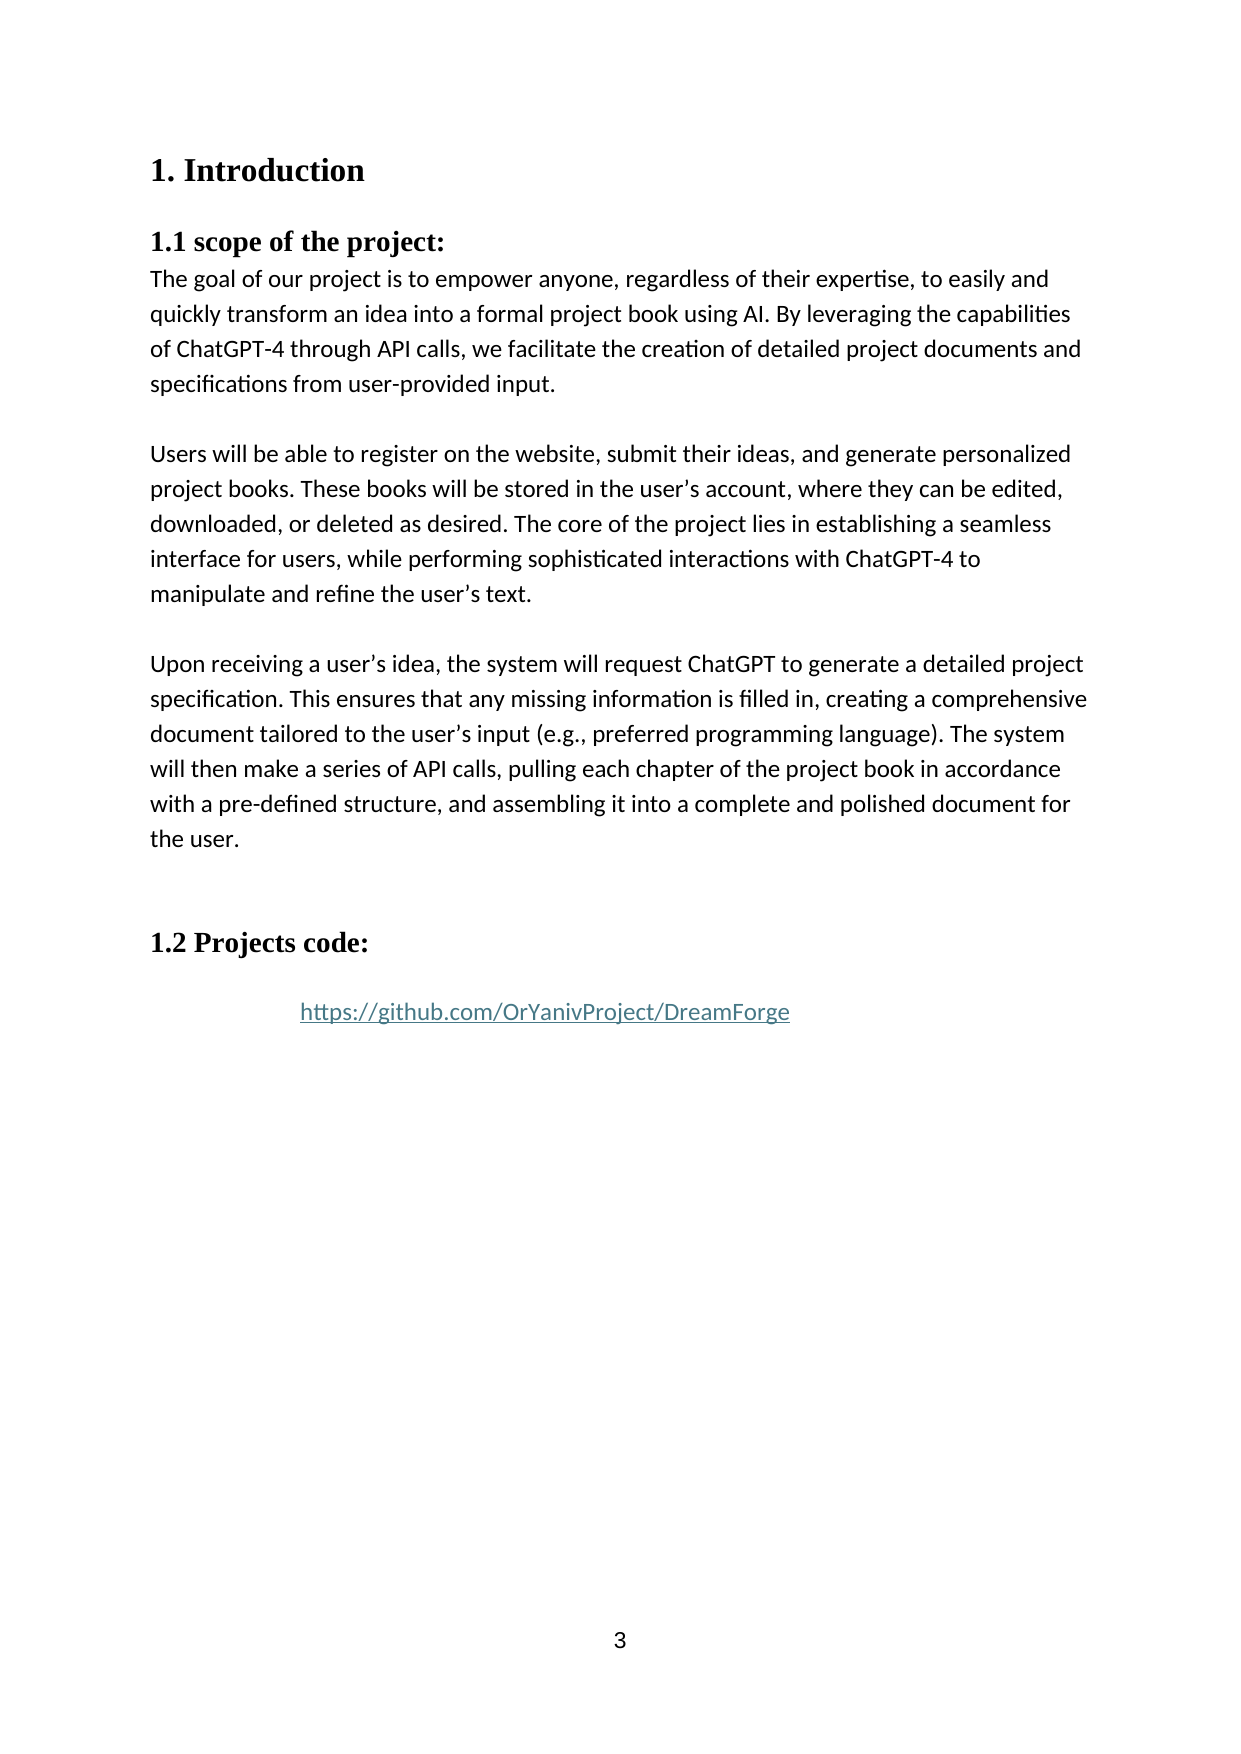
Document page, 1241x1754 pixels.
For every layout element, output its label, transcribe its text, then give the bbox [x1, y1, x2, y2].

text 1. Introduction [150, 150, 1090, 188]
text 1.1 scope of the project: [150, 224, 1090, 258]
text Upon receiving a user’s idea, the system will request ChatGPT to generate a detailed project specification. This ensures that any missing information is filled in, creating a comprehensive document tailored to the user’s input (e.g., preferred programming language). The system will then make a series of API calls, pulling each chapter of the project book in accordance with a pre-defined structure, and assembling it into a complete and polished document for the user. [150, 648, 1090, 853]
text 1.2 Projects code: [150, 925, 1090, 958]
text Users will be able to register on the website, submit their ideas, and generate personalized project books. These books will be stored in the user’s account, where they can be edited, downloaded, or deleted as desired. The core of the project lies in establishing a seamless interface for users, while performing sophisticated interactions with ChatGPT-4 to manipulate and refine the user’s text. [150, 438, 1090, 608]
text https://github.com/OrYanivProject/DreamForge [150, 996, 1090, 1026]
text The goal of our project is to empower anyone, regardless of their expertise, to easily and quickly transform an idea into a formal project book using AI. By leveraging the capabilities of ChatGPT-4 through API calls, we facilitate the creation of detailed project documents and specifications from user-provided input. [150, 263, 1090, 398]
